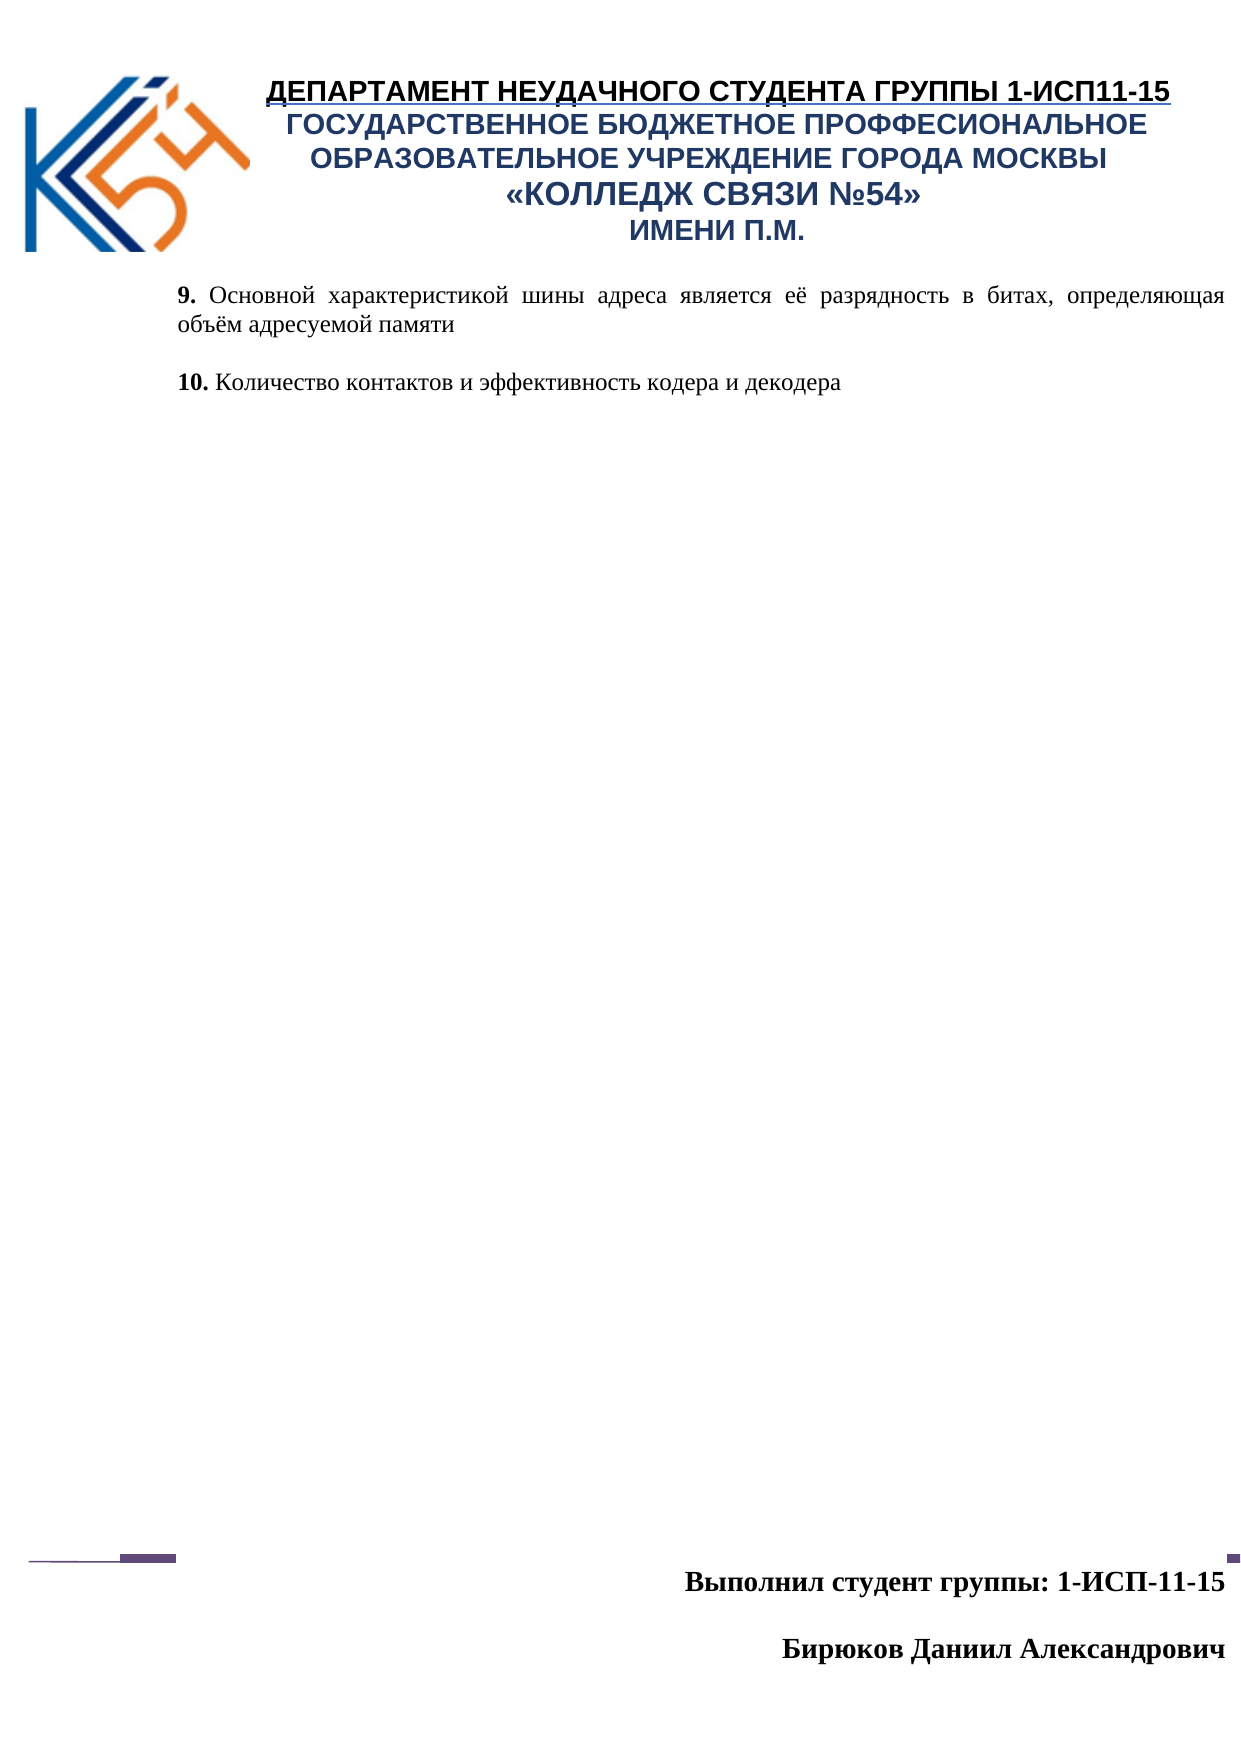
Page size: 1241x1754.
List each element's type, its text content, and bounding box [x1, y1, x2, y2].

picture [21, 65, 249, 251]
text 9. Основной характеристикой шины адреса является её разрядность в битах, определяющая объём адресуемой памяти [177, 281, 1226, 338]
text 10. Количество контактов и эффективность кодера и декодера [177, 367, 1226, 396]
